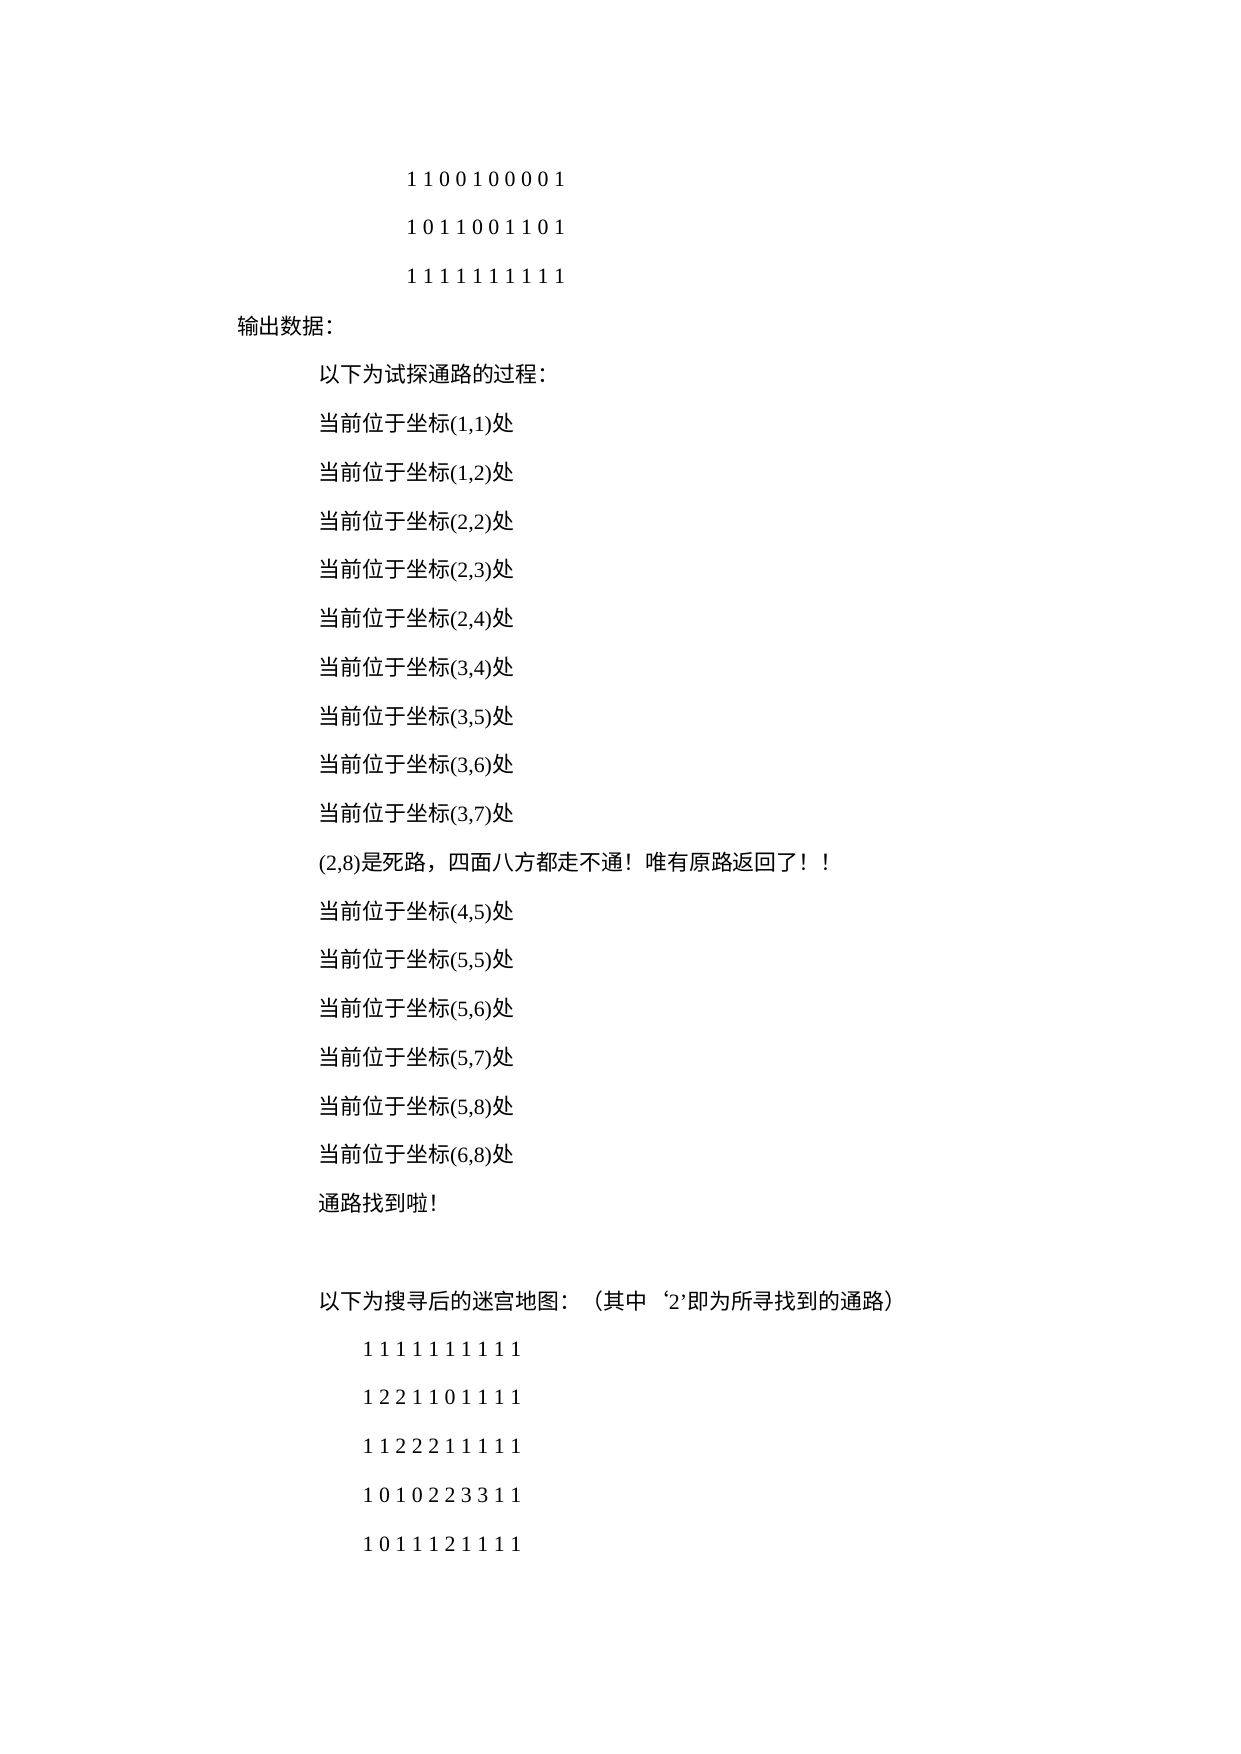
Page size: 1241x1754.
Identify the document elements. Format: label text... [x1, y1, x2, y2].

text 1 2 2 1 1 0 1 1 1 1 [319, 1381, 1053, 1413]
text 当前位于坐标(2,2)处 [319, 503, 1053, 536]
text 1 0 1 1 0 0 1 1 0 1 [362, 211, 1053, 243]
text (2,8)是死路，四面八方都走不通！唯有原路返回了！！ [319, 844, 1053, 877]
text 输出数据： [187, 308, 1053, 341]
text 当前位于坐标(2,3)处 [319, 552, 1053, 584]
text 当前位于坐标(5,5)处 [319, 942, 1053, 974]
text 当前位于坐标(1,1)处 [319, 406, 1053, 438]
text 通路找到啦！ [319, 1186, 1053, 1218]
text 当前位于坐标(3,6)处 [319, 747, 1053, 779]
text 1 1 1 1 1 1 1 1 1 1 [362, 259, 1053, 292]
text 当前位于坐标(5,8)处 [319, 1088, 1053, 1121]
text 1 1 0 0 1 0 0 0 0 1 [362, 162, 1053, 194]
text 以下为试探通路的过程： [319, 357, 1053, 389]
text 当前位于坐标(6,8)处 [319, 1137, 1053, 1169]
text 1 1 2 2 2 1 1 1 1 1 [319, 1429, 1053, 1462]
text 以下为搜寻后的迷宫地图：（其中‘2’即为所寻找到的通路） [275, 1283, 1053, 1316]
text 当前位于坐标(3,7)处 [319, 796, 1053, 828]
text 当前位于坐标(5,7)处 [319, 1039, 1053, 1072]
text 当前位于坐标(3,5)处 [319, 698, 1053, 731]
text 当前位于坐标(1,2)处 [319, 454, 1053, 487]
text 当前位于坐标(4,5)处 [319, 893, 1053, 926]
text 当前位于坐标(5,6)处 [319, 991, 1053, 1023]
text 当前位于坐标(3,4)处 [319, 649, 1053, 682]
text 1 0 1 0 2 2 3 3 1 1 [319, 1478, 1053, 1511]
text 1 0 1 1 1 2 1 1 1 1 [319, 1527, 1053, 1559]
text 当前位于坐标(2,4)处 [319, 601, 1053, 633]
text 1 1 1 1 1 1 1 1 1 1 [319, 1332, 1053, 1364]
